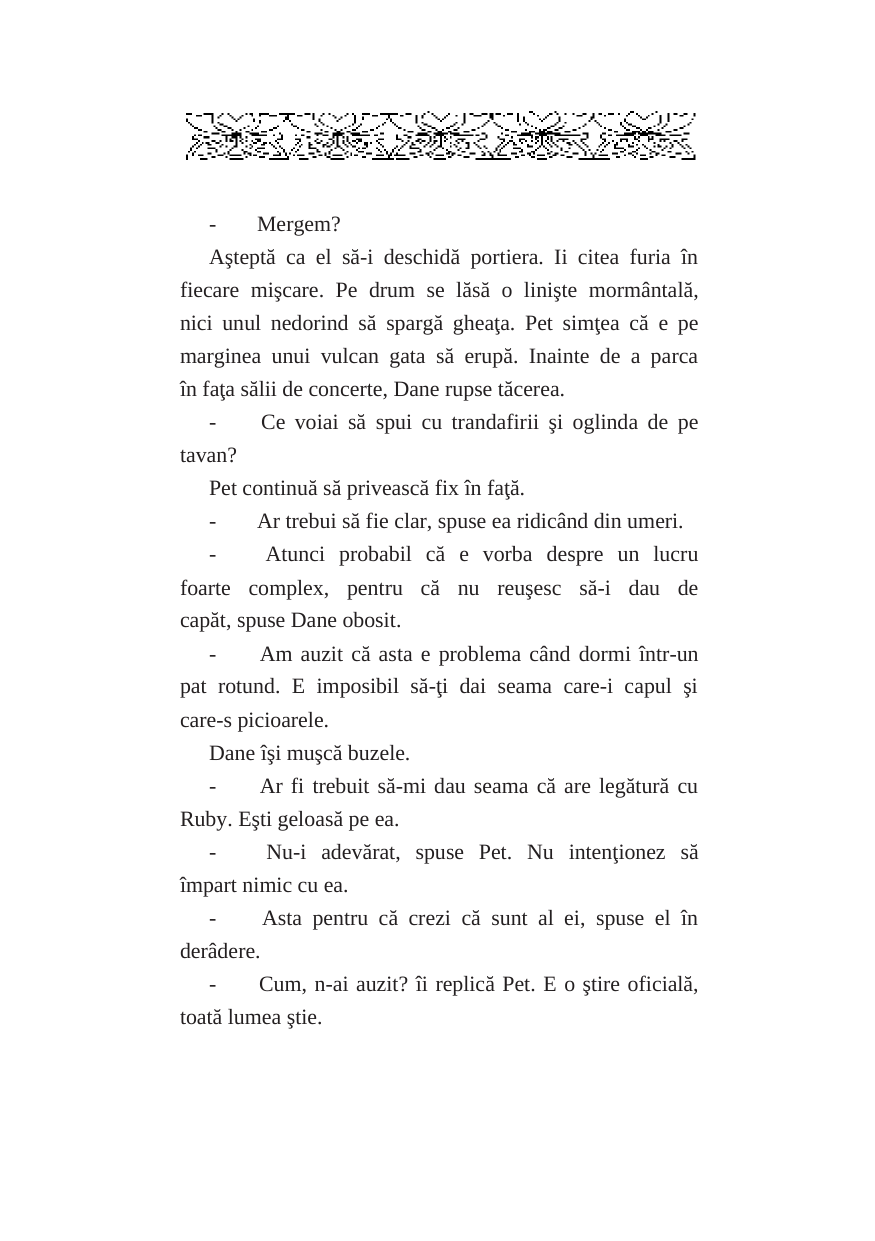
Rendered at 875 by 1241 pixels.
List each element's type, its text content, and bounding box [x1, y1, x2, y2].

list Nu-i adevărat, spuse Pet. Nu intenţionez să împart nimic cu ea. [180, 833, 699, 899]
list Ce voiai să spui cu trandafirii şi oglinda de pe tavan? [180, 403, 699, 469]
list Cum, n-ai auzit? îi replică Pet. E o ştire oficială, toată lumea ştie. [180, 965, 699, 1031]
list Ar fi trebuit să-mi dau seama că are legătură cu Ruby. Eşti geloasă pe ea. [180, 767, 699, 833]
text Pet continuă să privească fix în faţă. [180, 469, 701, 502]
picture [183, 111, 696, 162]
list Asta pentru că crezi că sunt al ei, spuse el în derâdere. [180, 899, 699, 965]
list Atunci probabil că e vorba despre un lucru foarte complex, pentru că nu reuşesc să-i dau de capăt, spuse Dane obosit. [180, 536, 699, 634]
text Dane îşi muşcă buzele. [180, 734, 701, 767]
text Aşteptă ca el să-i deschidă portiera. Ii citea furia în fiecare mişcare. Pe drum se lăsă o linişte mormântală, nici unul nedorind să spargă gheaţa. Pet simţea că e pe marginea unui vulcan gata să erupă. Inainte de a parca în faţa sălii de concerte, Dane rupse tăcerea. [180, 238, 699, 403]
list Ar trebui să fie clar, spuse ea ridicând din umeri. [180, 502, 701, 536]
list Am auzit că asta e problema când dormi într-un pat rotund. E imposibil să-ţi dai seama care-i capul şi care-s picioarele. [180, 634, 699, 734]
list Mergem? [180, 205, 701, 238]
